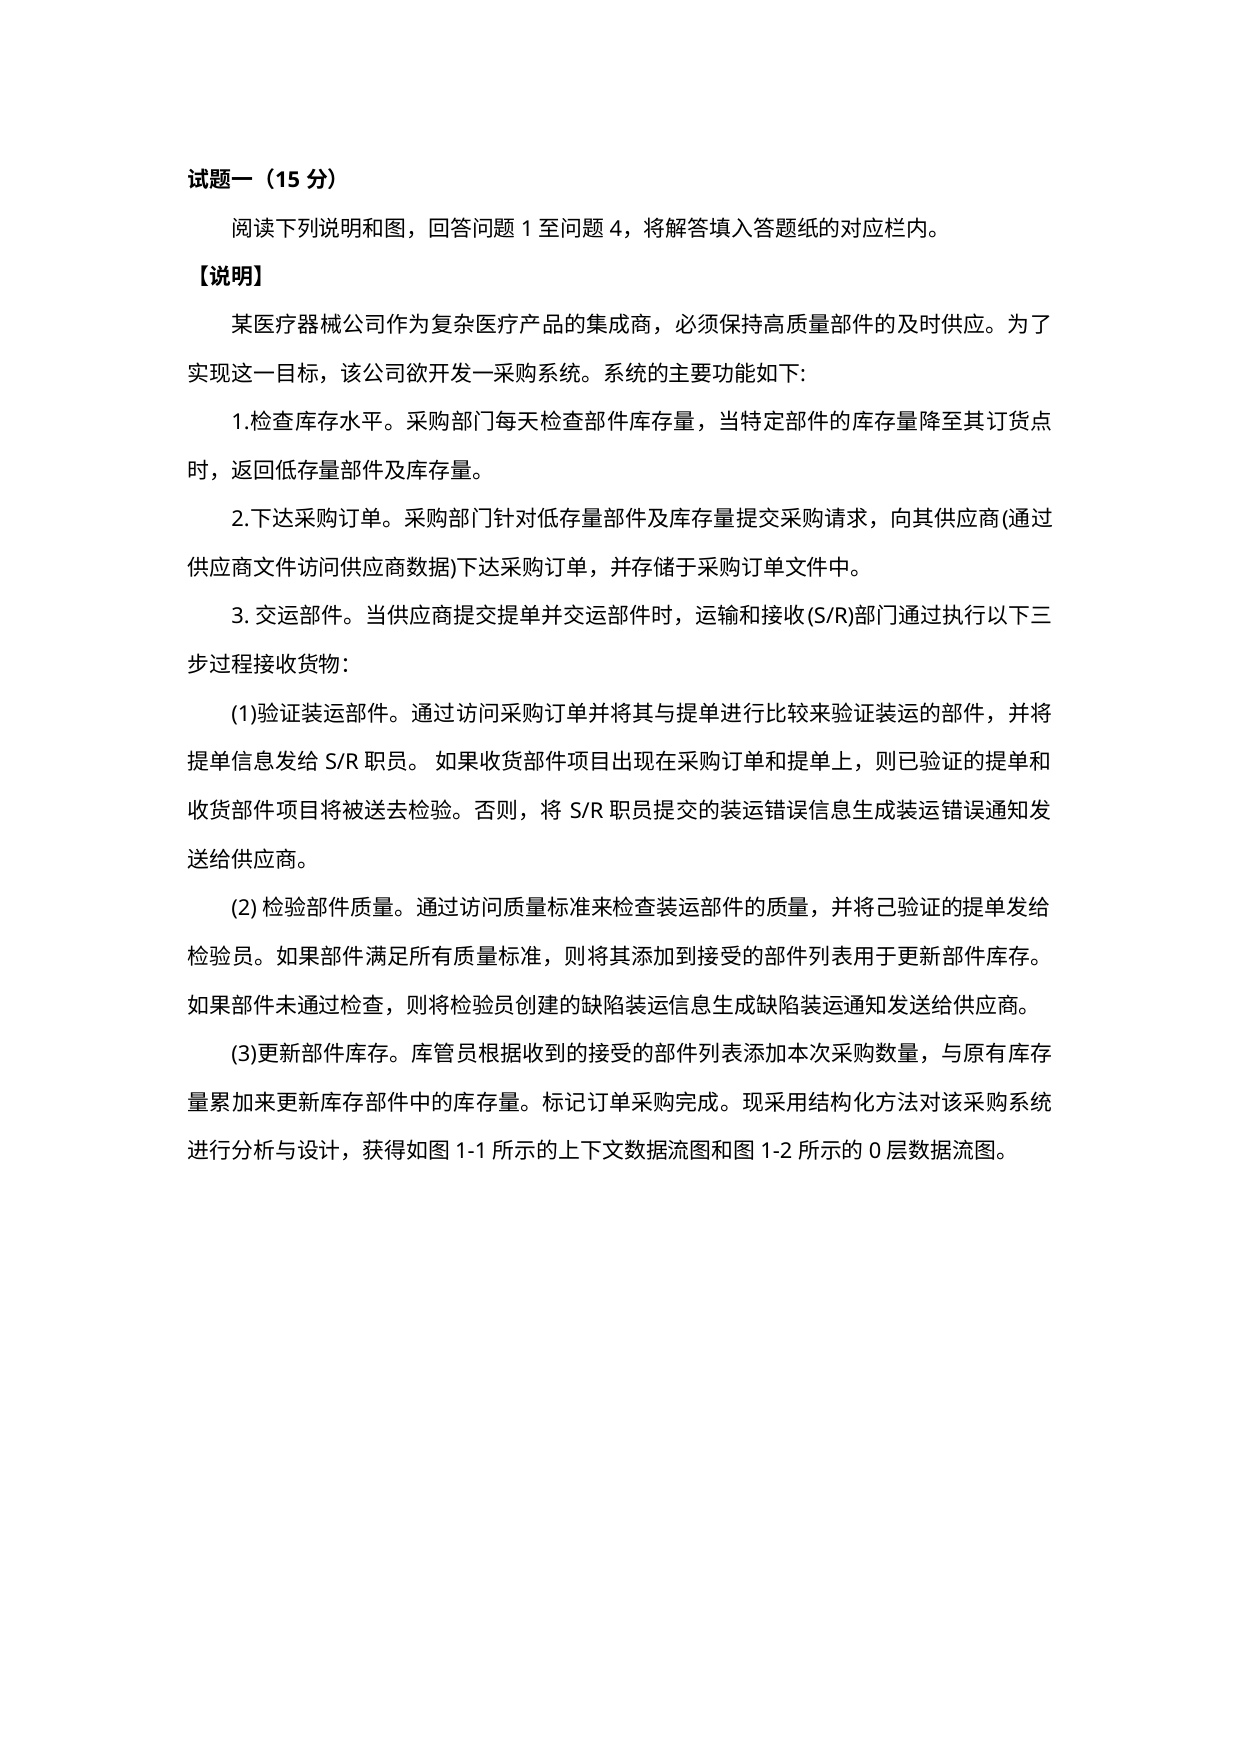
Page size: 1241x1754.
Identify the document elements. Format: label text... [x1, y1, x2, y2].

text (2) 检验部件质量。通过访问质量标准来检查装运部件的质量，并将己验证的提单发给检验员。如果部件满足所有质量标准，则将其添加到接受的部件列表用于更新部件库存。如果部件未通过检查，则将检验员创建的缺陷装运信息生成缺陷装运通知发送给供应商。 [187, 890, 1053, 1020]
text 1.检查库存水平。采购部门每天检查部件库存量，当特定部件的库存量降至其订货点时，返回低存量部件及库存量。 [187, 404, 1053, 485]
text (1)验证装运部件。通过访问采购订单并将其与提单进行比较来验证装运的部件，并将提单信息发给 S/R 职员。 如果收货部件项目出现在采购订单和提单上，则已验证的提单和收货部件项目将被送去检验。否则，将 S/R 职员提交的装运错误信息生成装运错误通知发送给供应商。 [187, 695, 1053, 874]
text 3. 交运部件。当供应商提交提单并交运部件时，运输和接收(S/R)部门通过执行以下三步过程接收货物： [187, 598, 1053, 679]
text 试题一（15 分） [187, 162, 1053, 194]
text 2.下达采购订单。采购部门针对低存量部件及库存量提交采购请求，向其供应商(通过供应商文件访问供应商数据)下达采购订单，并存储于采购订单文件中。 [187, 501, 1053, 582]
text 【说明】 [187, 259, 1053, 291]
text (3)更新部件库存。库管员根据收到的接受的部件列表添加本次采购数量，与原有库存量累加来更新库存部件中的库存量。标记订单采购完成。现采用结构化方法对该采购系统进行分析与设计，获得如图 1-1 所示的上下文数据流图和图 1-2 所示的 0 层数据流图。 [187, 1036, 1053, 1166]
text 某医疗器械公司作为复杂医疗产品的集成商，必须保持高质量部件的及时供应。为了实现这一目标，该公司欲开发一采购系统。系统的主要功能如下: [187, 307, 1053, 388]
text 阅读下列说明和图，回答问题 1 至问题 4，将解答填入答题纸的对应栏内。 [187, 210, 1053, 243]
